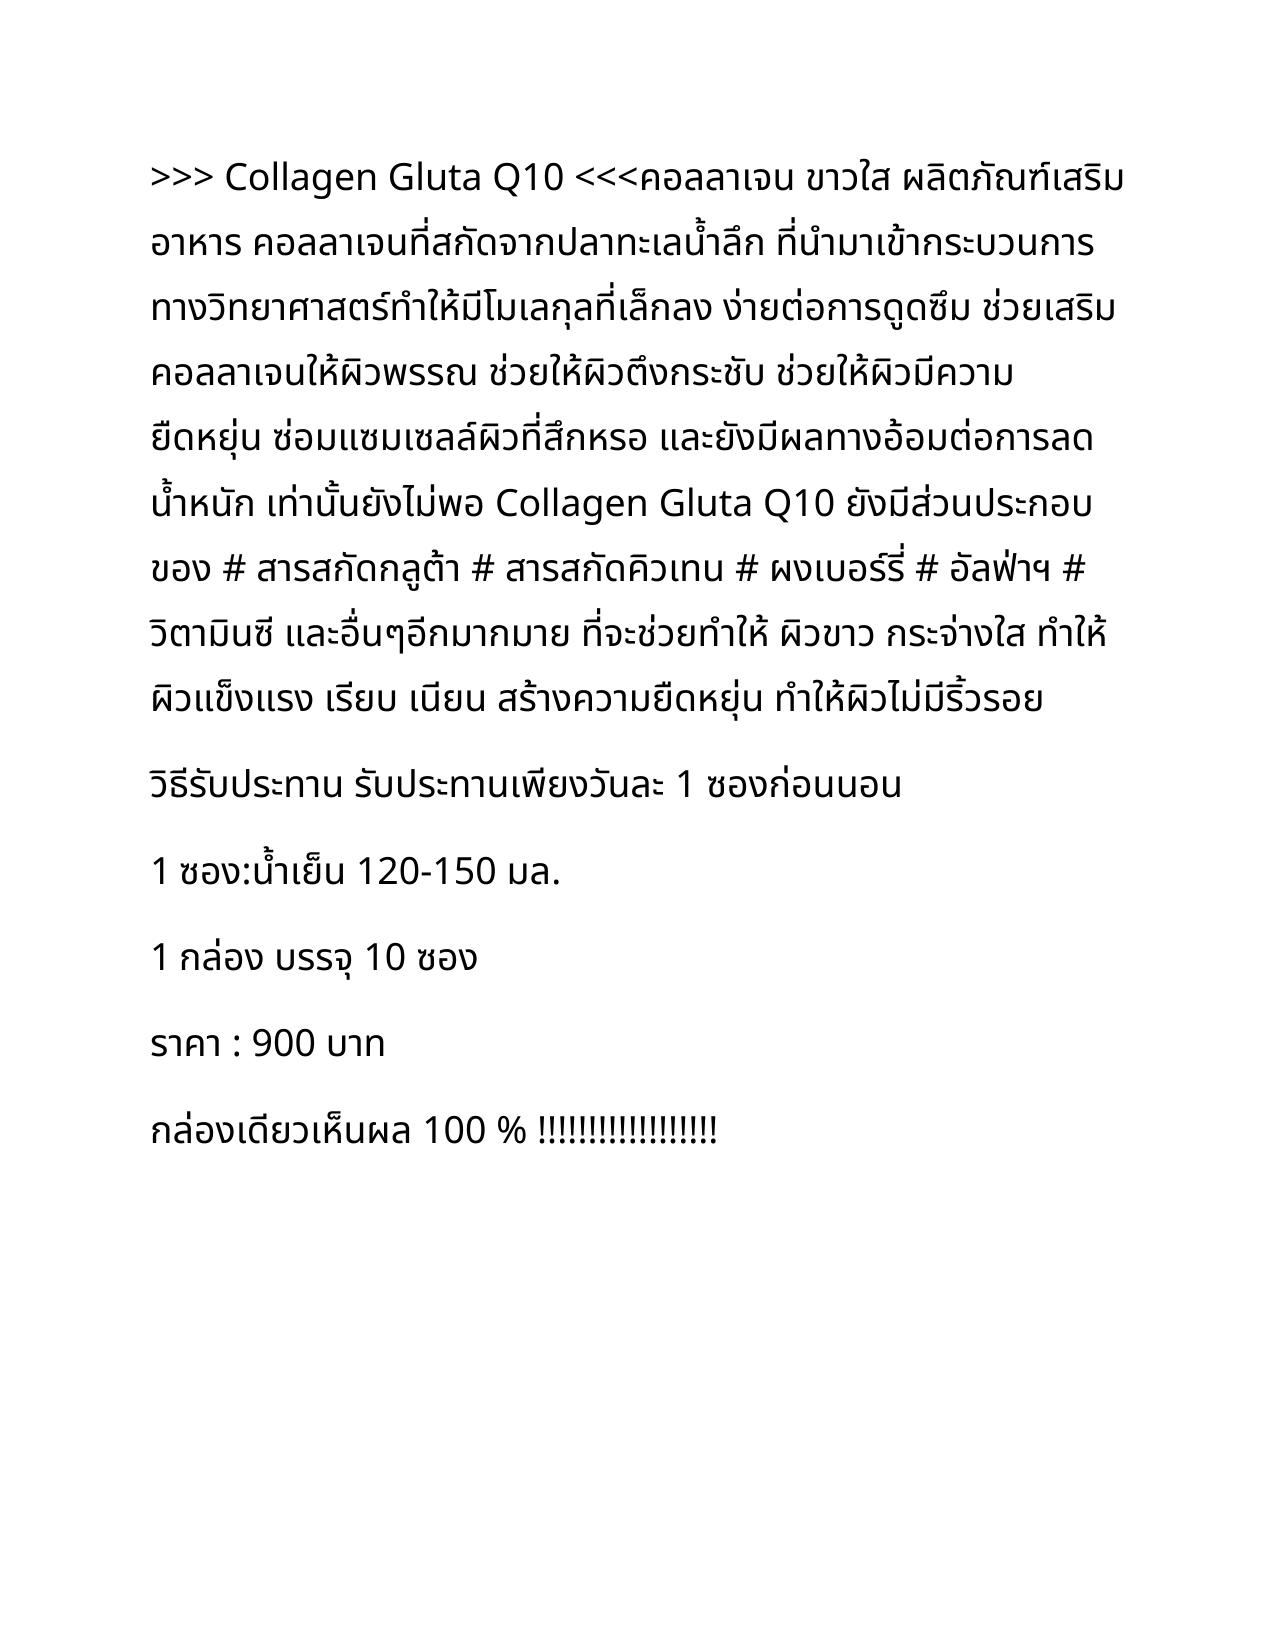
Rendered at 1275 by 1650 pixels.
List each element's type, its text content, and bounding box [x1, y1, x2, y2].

text กล่องเดียวเห็นผล 100 % !!!!!!!!!!!!!!!!!! [150, 1103, 1125, 1160]
text 1ซอง:น้ำเย็น 120-150 มล. [150, 844, 1125, 901]
text ราคา : 900 บาท [150, 1017, 1125, 1074]
text วิธีรับประทาน รับประทานเพียงวันละ 1 ซองก่อนนอน [150, 758, 1125, 815]
text 1กล่อง บรรจุ 10 ซอง [150, 930, 1125, 987]
text >>> Collagen Gluta Q10 <<<คอลลาเจน ขาวใส ผลิตภัณฑ์เสริมอาหาร คอลลาเจนที่สกัดจากปลาทะเลน้ำลึก ที่นำมาเข้ากระบวนการทางวิทยาศาสตร์ทำให้มีโมเลกุลที่เล็กลง ง่ายต่อการดูดซึม ช่วยเสริมคอลลาเจนให้ผิวพรรณ ช่วยให้ผิวตึงกระชับ ช่วยให้ผิวมีความยืดหยุ่น ซ่อมแซมเซลล์ผิวที่สึกหรอ และยังมีผลทางอ้อมต่อการลดน้ำหนัก เท่านั้นยังไม่พอ Collagen Gluta Q10 ยังมีส่วนประกอบของ # สารสกัดกลูต้า # สารสกัดคิวเทน # ผงเบอร์รี่ # อัลฟ่าฯ # วิตามินซี และอื่นๆอีกมากมาย ที่จะช่วยทำให้ ผิวขาว กระจ่างใส ทำให้ผิวแข็งแรง เรียบ เนียน สร้างความยืดหยุ่น ทำให้ผิวไม่มีริ้วรอย [150, 150, 1125, 728]
